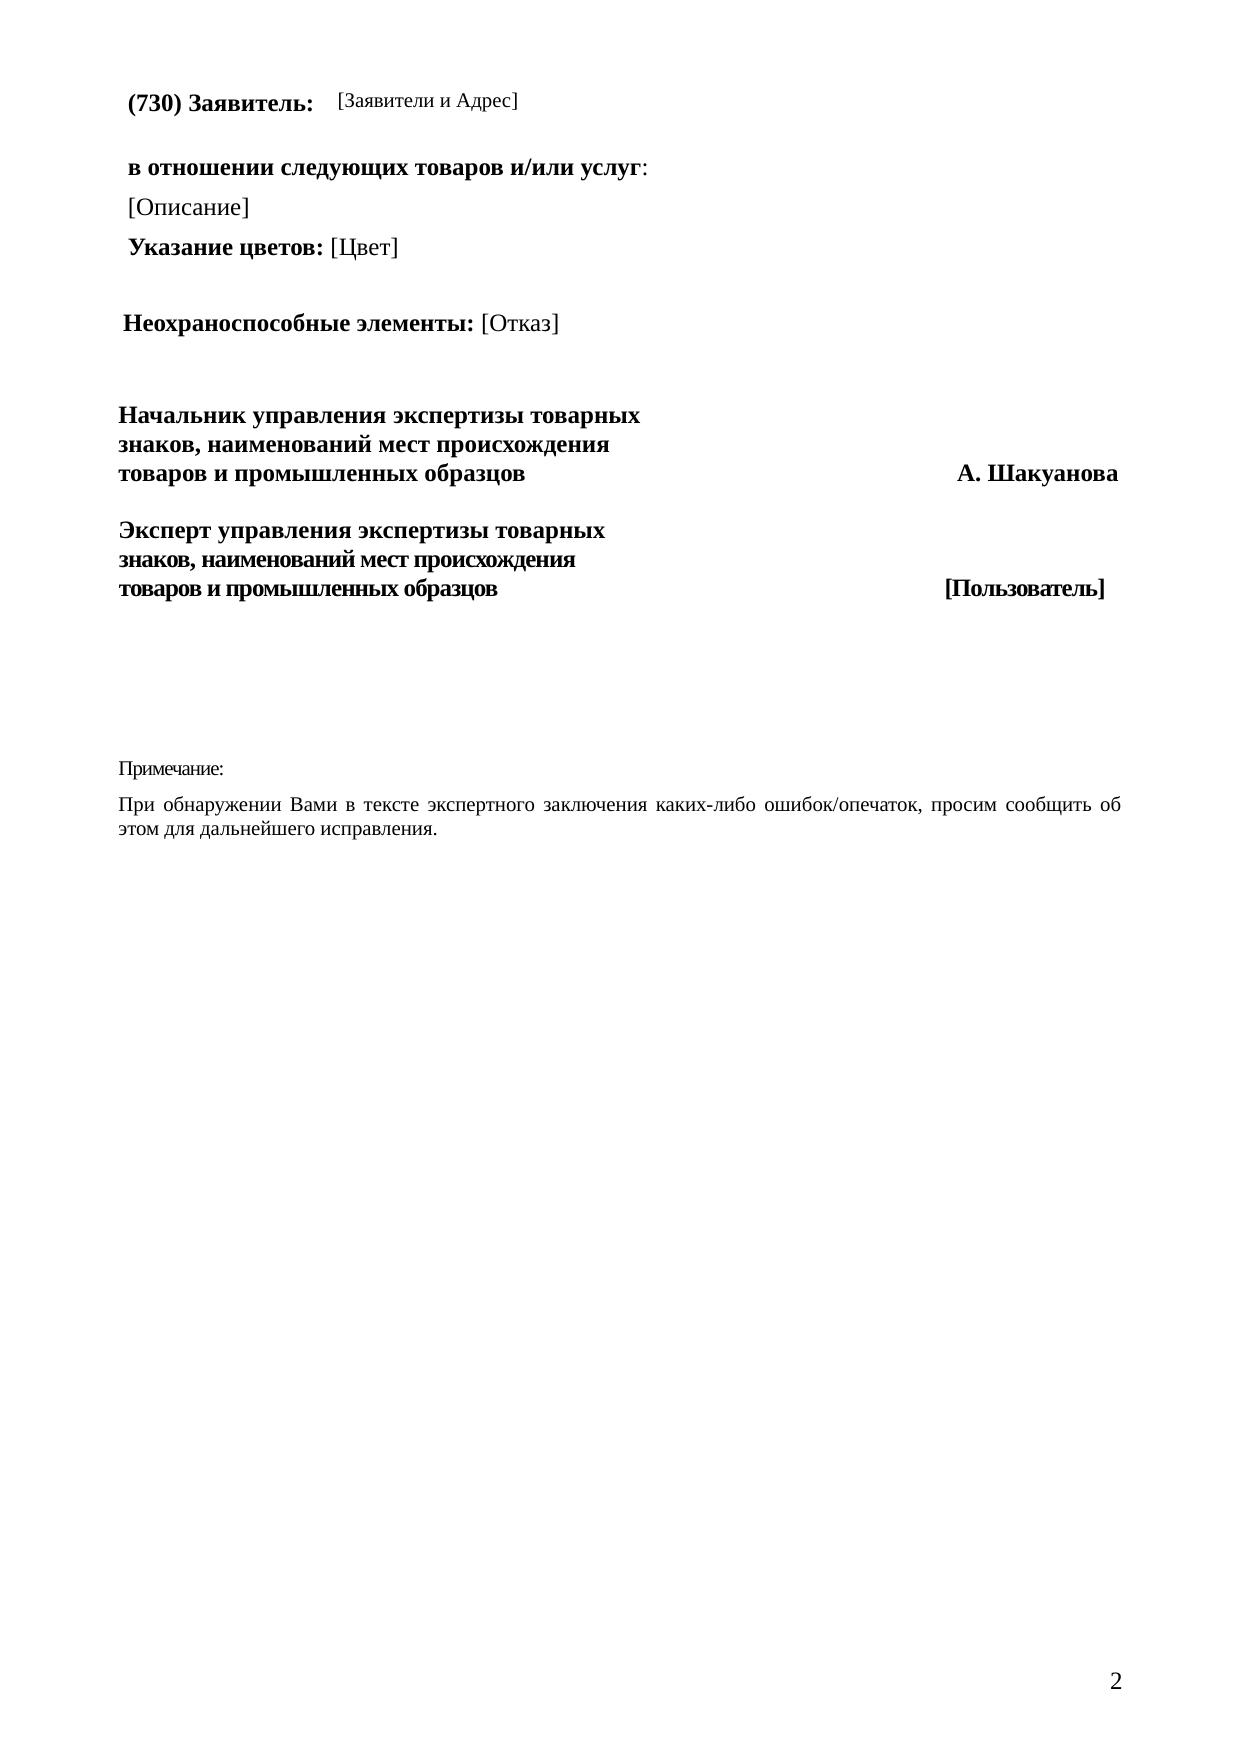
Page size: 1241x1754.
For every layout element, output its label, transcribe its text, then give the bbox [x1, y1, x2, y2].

table_header Неохраноспособные элементы: [117, 303, 1121, 343]
table_header (730) Заявитель: [116, 88, 326, 152]
table_cell в отношении следующих товаров и/или услуг: [116, 152, 1121, 192]
table_header [326, 88, 1121, 152]
text товаров и промышленных образцов [119, 573, 1122, 602]
text Эксперт управления экспертизы товарных [118, 516, 1122, 544]
text знаков, наименований мест происхождения [118, 429, 1122, 458]
text При обнаружении Вами в тексте экспертного заключения каких-либо ошибок/опечаток, просим сообщить об этом для дальнейшего исправления. [118, 792, 1122, 840]
text Начальник управления экспертизы товарных [118, 401, 1122, 429]
text товаров и промышленных образцов А. Шакуанова [118, 458, 1122, 487]
text Примечание: [118, 756, 1122, 779]
table_cell Указание цветов: [116, 232, 1121, 266]
table_cell [116, 192, 1121, 232]
text знаков, наименований мест происхождения [119, 544, 1122, 573]
